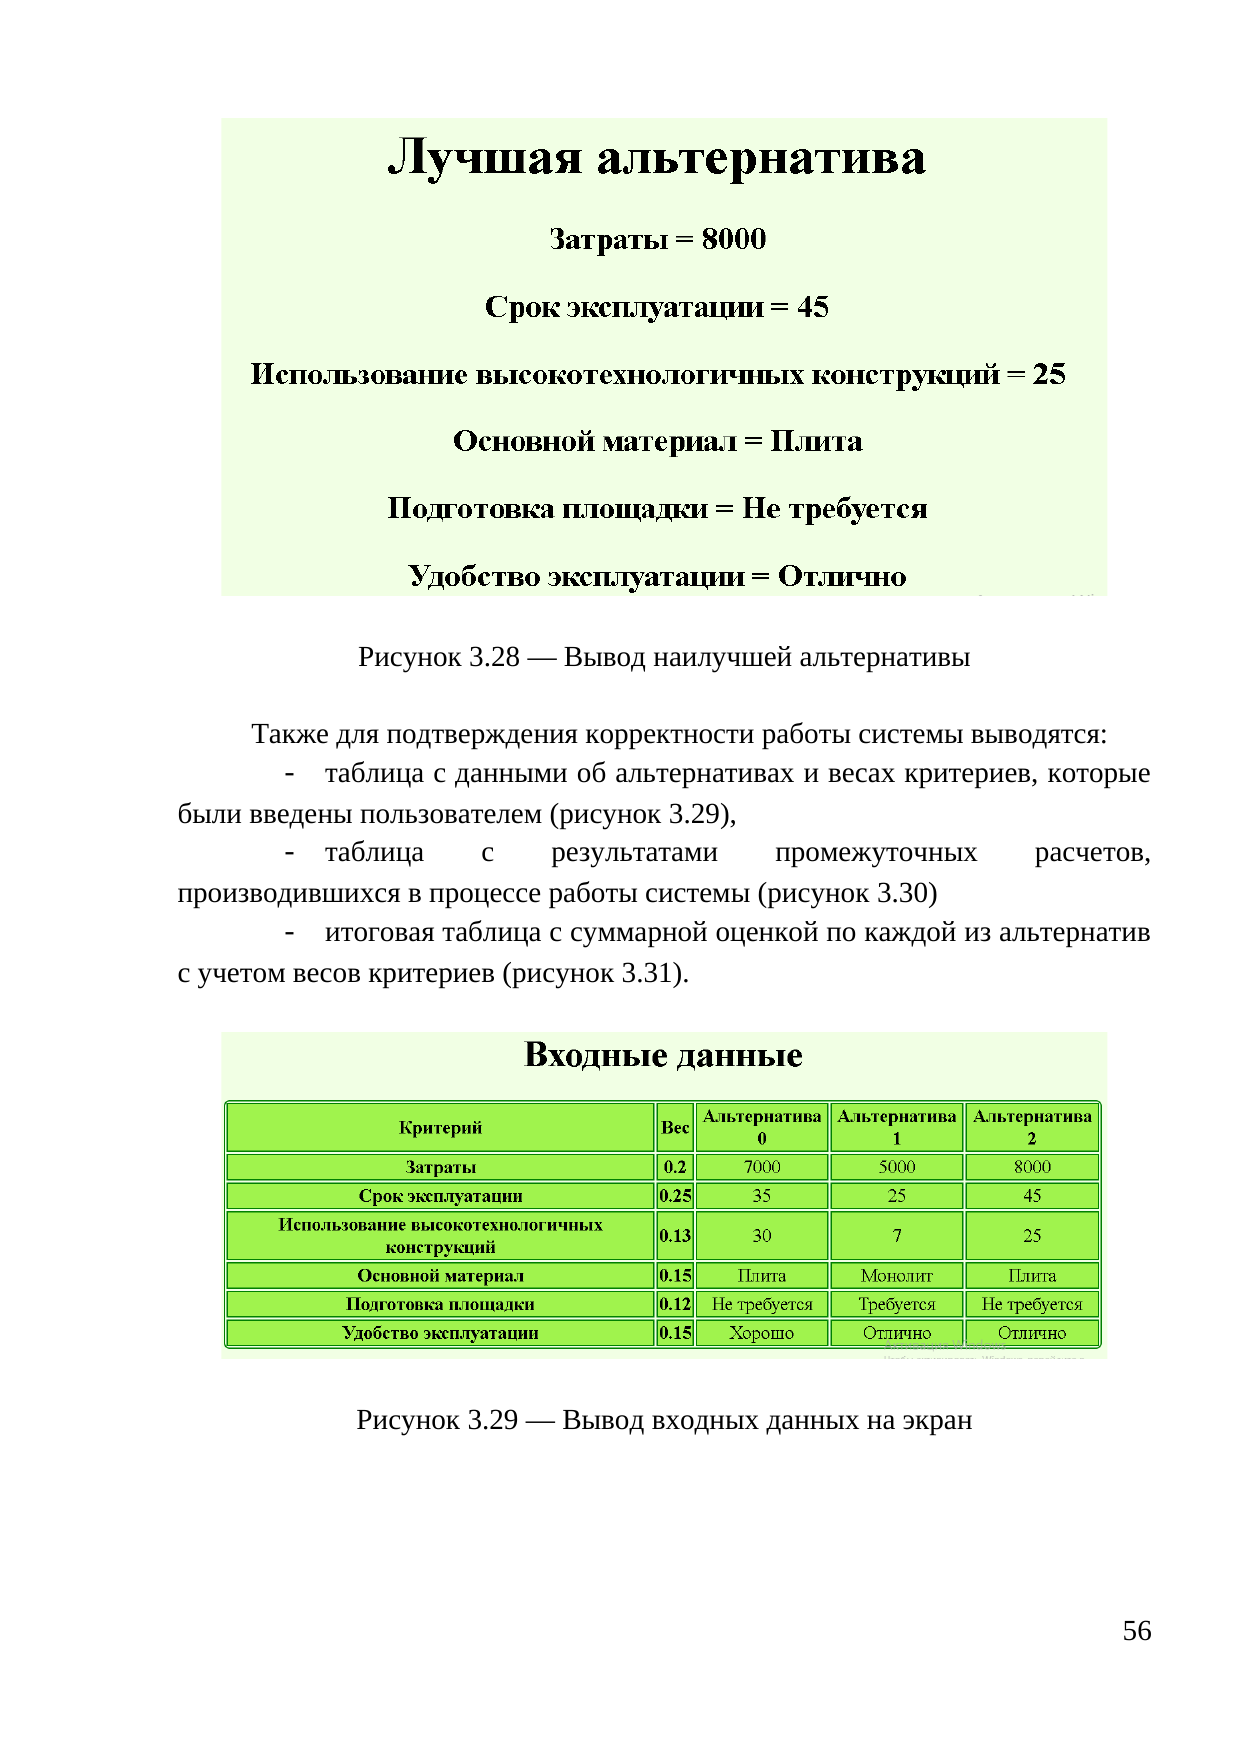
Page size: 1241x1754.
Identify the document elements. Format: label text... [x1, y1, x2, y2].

picture [221, 118, 1108, 596]
text Также для подтверждения корректности работы системы выводятся: [177, 716, 1152, 750]
list итоговая таблица с суммарной оценкой по каждой из альтернатив с учетом весов критериев (рисунок 3.31). [177, 914, 1152, 989]
list таблица с данными об альтернативах и весах критериев, которые были введены пользователем (рисунок 3.29), [177, 755, 1152, 829]
picture [221, 1032, 1108, 1359]
list таблица с результатами промежуточных расчетов, производившихся в процессе работы системы (рисунок 3.30) [177, 834, 1152, 909]
